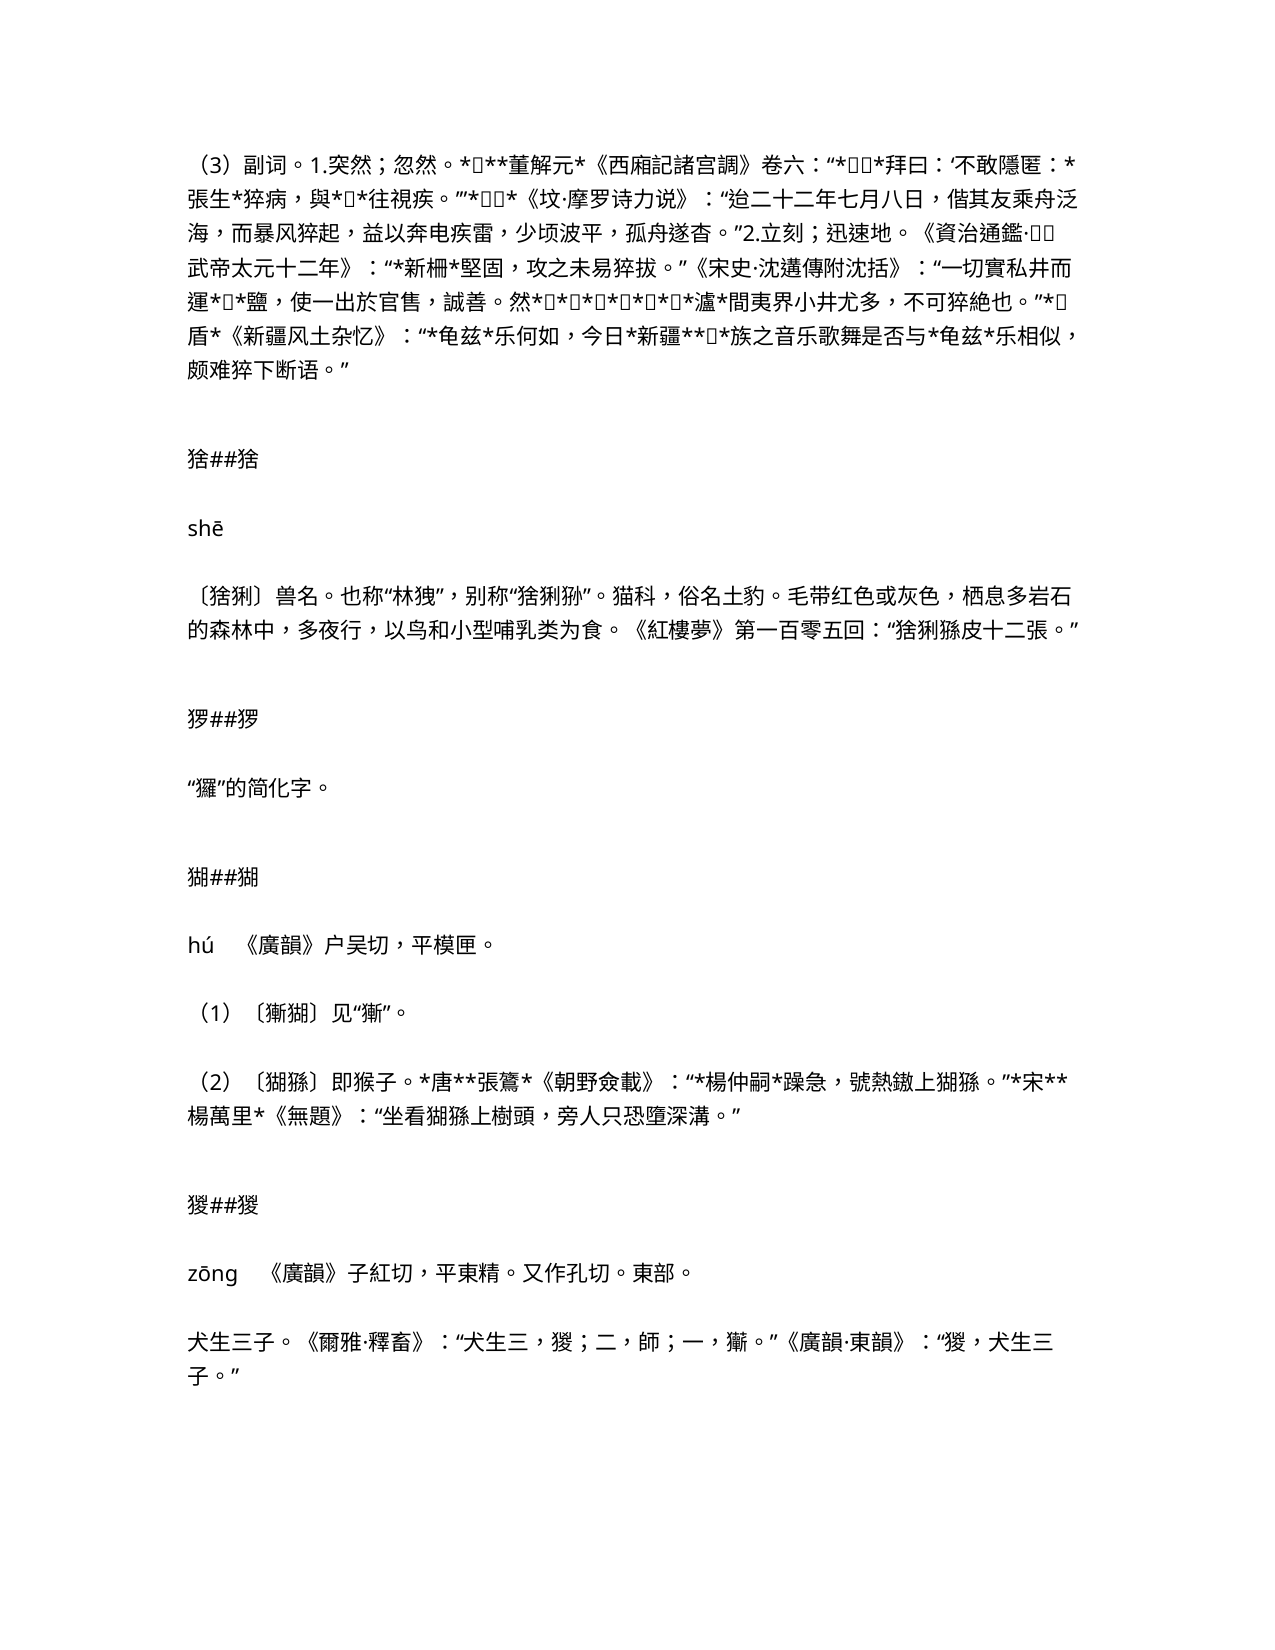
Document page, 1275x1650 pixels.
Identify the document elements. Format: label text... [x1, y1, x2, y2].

text 猢##猢 hú 《廣韻》户吴切，平模匣。 （1）〔獑猢〕见“獑”。 （2）〔猢猻〕即猴子。*唐**張鷟*《朝野僉載》：“*楊仲嗣*躁急，號熱𨫼上猢猻。”*宋**楊萬里*《無題》：“坐看猢猻上樹頭，旁人只恐墮深溝。” [187, 862, 1087, 1165]
text 猞##猞 shē 〔猞猁〕兽名。也称“林㹭”，别称“猞猁狲”。猫科，俗名土豹。毛带红色或灰色，栖息多岩石的森林中，多夜行，以鸟和小型哺乳类为食。《紅樓夢》第一百零五回：“猞猁猻皮十二張。” [187, 444, 1087, 679]
text 猡##猡 “玀”的简化字。 [187, 704, 1087, 836]
text 猣##猣 zōng 《廣韻》子紅切，平東精。又作孔切。東部。 犬生三子。《爾雅·釋畜》：“犬生三，猣；二，師；一，玂。”《廣韻·東韻》：“猣，犬生三子。” [187, 1190, 1087, 1425]
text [187, 150, 1087, 419]
